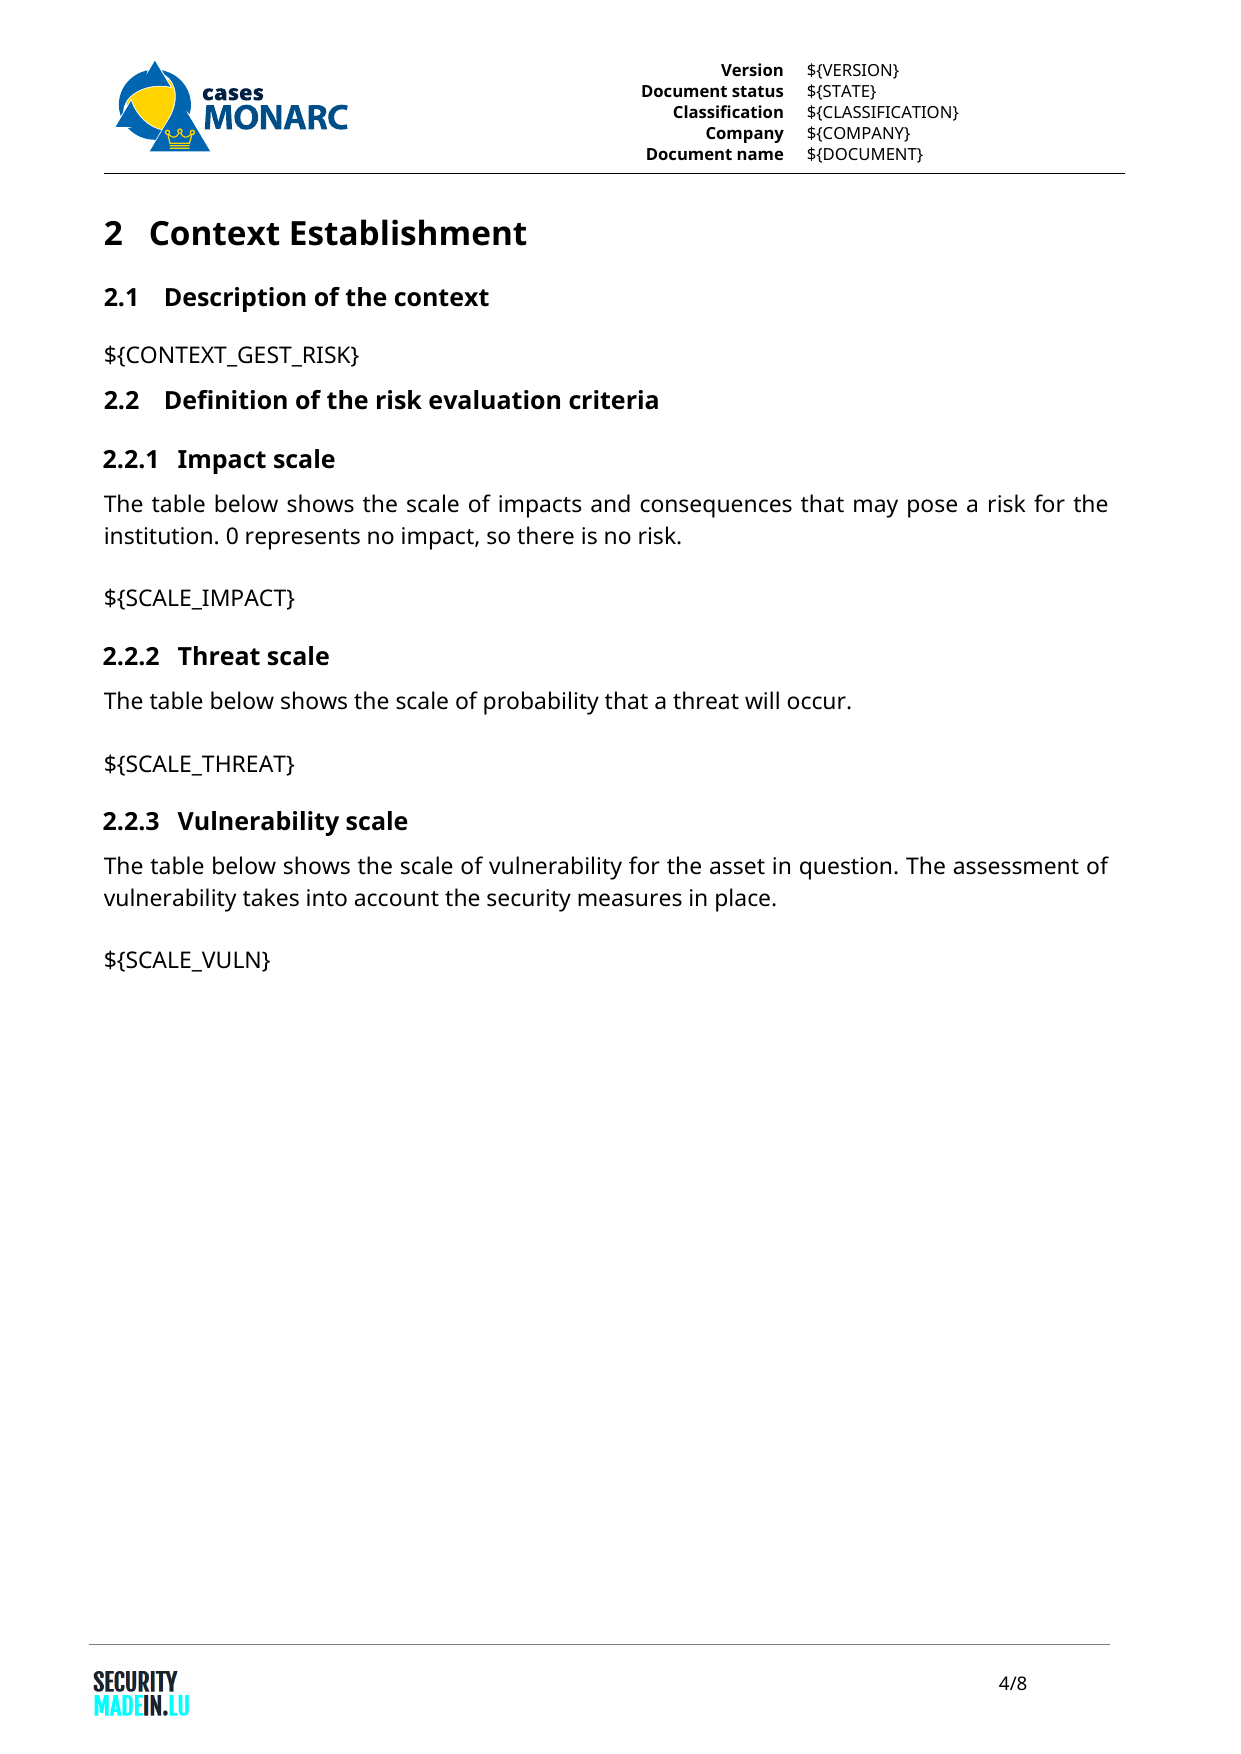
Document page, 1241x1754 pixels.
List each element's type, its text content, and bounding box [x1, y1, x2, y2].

subtitle Impact scale [102, 442, 1122, 476]
subtitle Context Establishment [103, 209, 1122, 255]
text ${SCALE_IMPACT} [103, 582, 1110, 613]
text ${SCALE_VULN} [103, 944, 1110, 975]
text The table below shows the scale of probability that a threat will occur. [103, 685, 1110, 716]
text The table below shows the scale of impacts and consequences that may pose a risk for the institution. 0 represents no impact, so there is no risk. [103, 488, 1110, 551]
subtitle Description of the context [103, 280, 1122, 314]
text ${CONTEXT_GEST_RISK} [103, 339, 1110, 370]
text The table below shows the scale of vulnerability for the asset in question. The assessment of vulnerability takes into account the security measures in place. [103, 850, 1110, 913]
picture [92, 1667, 191, 1719]
subtitle Definition of the risk evaluation criteria [103, 383, 1122, 417]
subtitle Vulnerability scale [102, 804, 1122, 838]
subtitle Threat scale [102, 638, 1122, 672]
text ${SCALE_THREAT} [103, 747, 1110, 779]
